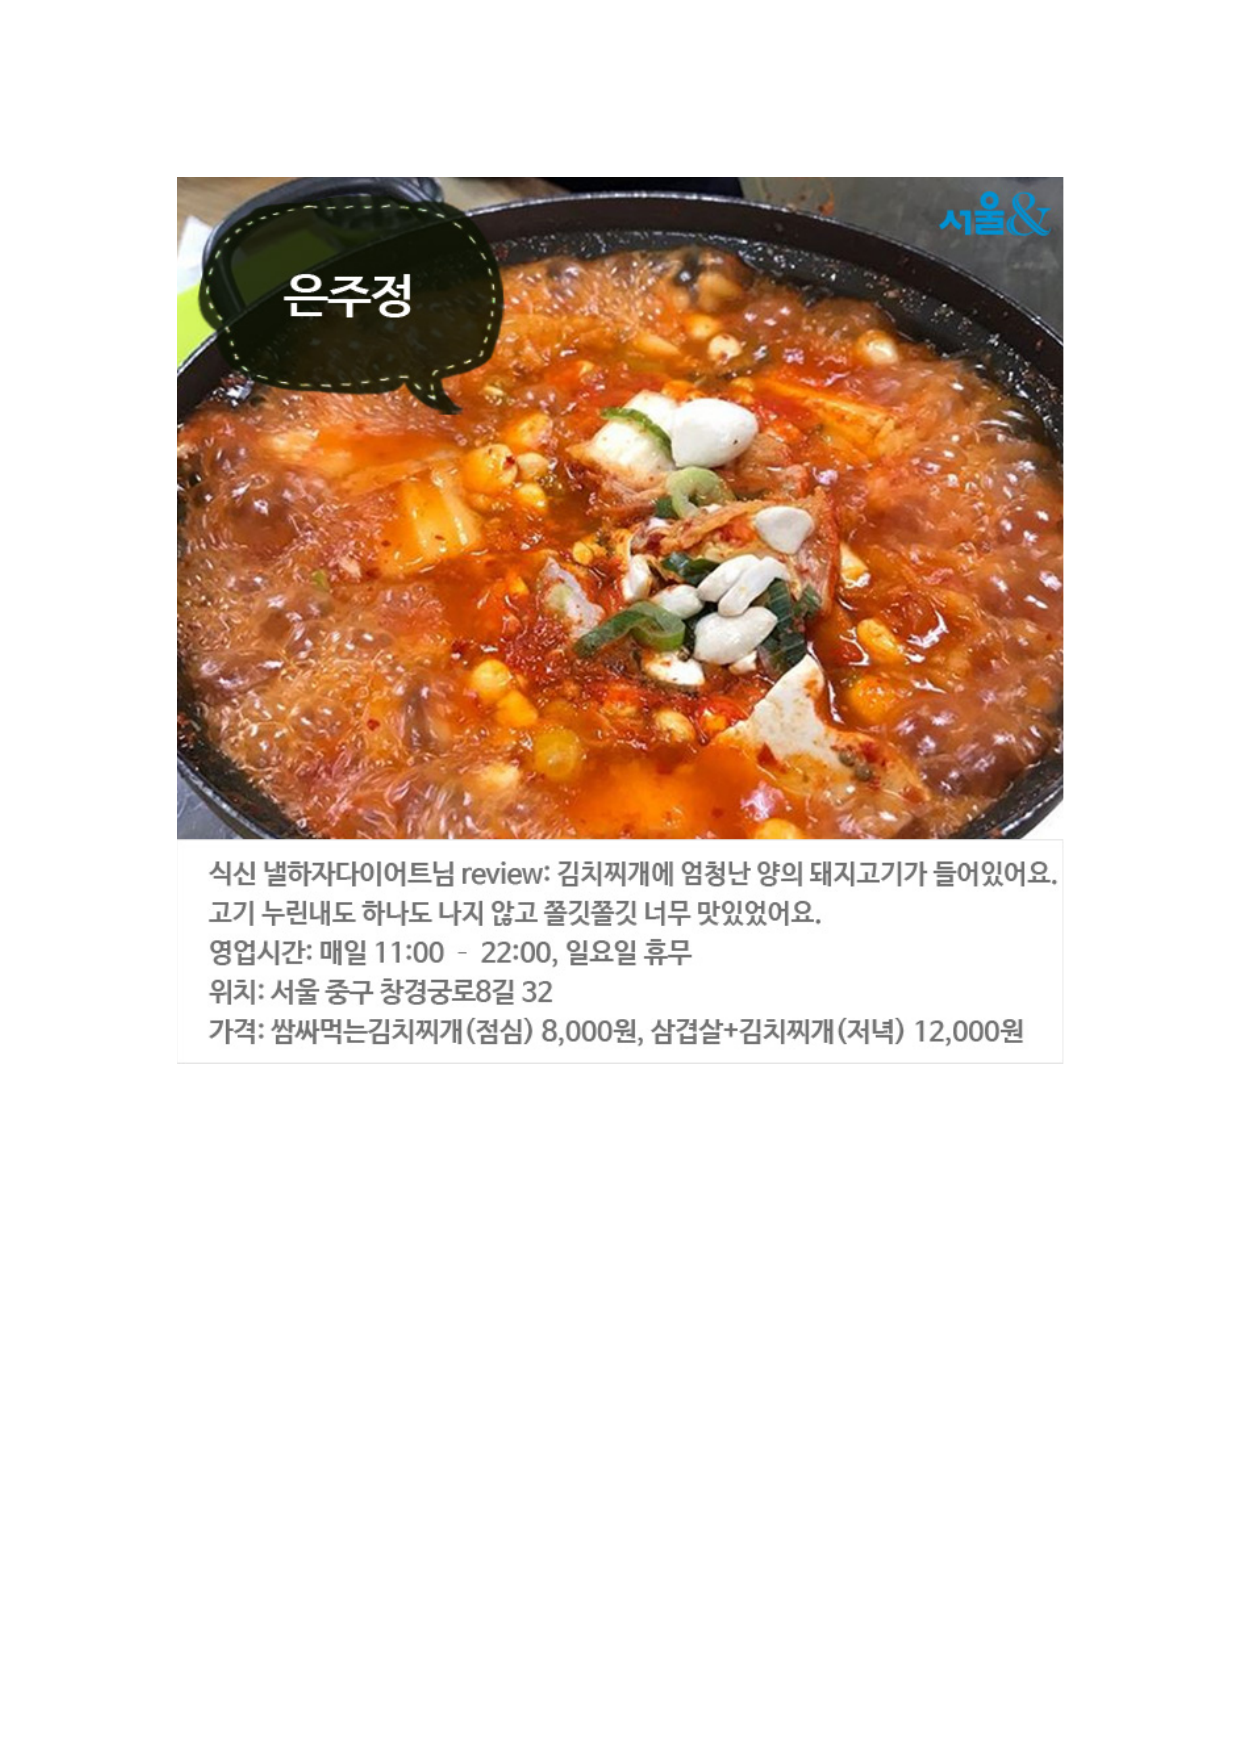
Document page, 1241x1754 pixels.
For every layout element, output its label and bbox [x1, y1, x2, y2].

picture [177, 177, 1064, 1064]
